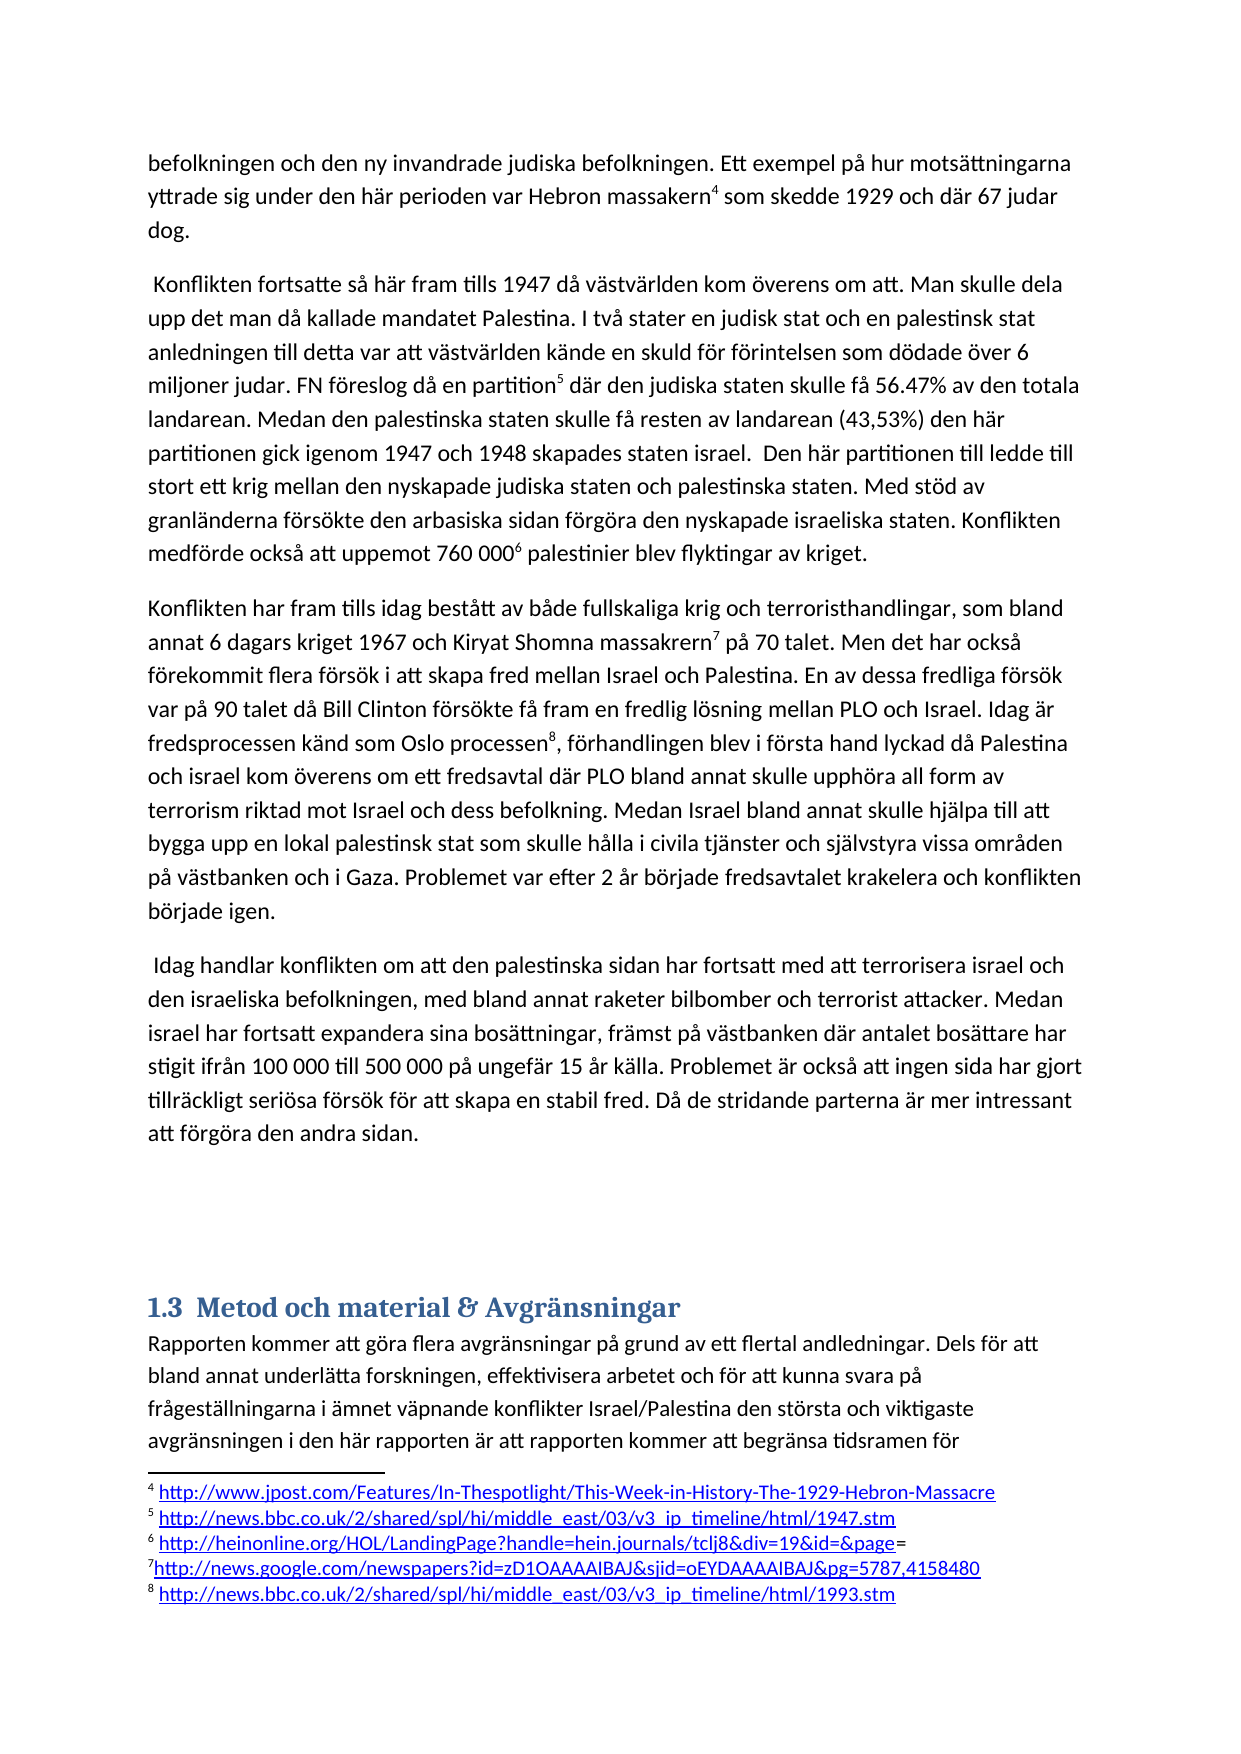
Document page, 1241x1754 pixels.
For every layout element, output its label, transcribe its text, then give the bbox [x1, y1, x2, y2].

text Idag handlar konflikten om att den palestinska sidan har fortsatt med att terrorisera israel och den israeliska befolkningen, med bland annat raketer bilbomber och terrorist attacker. Medan israel har fortsatt expandera sina bosättningar, främst på västbanken där antalet bosättare har stigit ifrån 100 000 till 500 000 på ungefär 15 år källa. Problemet är också att ingen sida har gjort tillräckligt seriösa försök för att skapa en stabil fred. Då de stridande parterna är mer intressant att förgöra den andra sidan. [148, 950, 1093, 1148]
subtitle Metod och material & Avgränsningar [148, 1291, 1093, 1324]
text Konflikten fortsatte så här fram tills 1947 då västvärlden kom överens om att. Man skulle dela upp det man då kallade mandatet Palestina. I två stater en judisk stat och en palestinsk stat anledningen till detta var att västvärlden kände en skuld för förintelsen som dödade över 6 miljoner judar. FN föreslog då en partition där den judiska staten skulle få 56.47% av den totala landarean. Medan den palestinska staten skulle få resten av landarean (43,53%) den här partitionen gick igenom 1947 och 1948 skapades staten israel. Den här partitionen till ledde till stort ett krig mellan den nyskapade judiska staten och palestinska staten. Med stöd av granländerna försökte den arbasiska sidan förgöra den nyskapade israeliska staten. Konflikten medförde också att uppemot 760 000 palestinier blev flyktingar av kriget. [148, 269, 1093, 568]
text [148, 1329, 1093, 1454]
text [148, 148, 1093, 244]
text Konflikten har fram tills idag bestått av både fullskaliga krig och terroristhandlingar, som bland annat 6 dagars kriget 1967 och Kiryat Shomna massakrern på 70 talet. Men det har också förekommit flera försök i att skapa fred mellan Israel och Palestina. En av dessa fredliga försök var på 90 talet då Bill Clinton försökte få fram en fredlig lösning mellan PLO och Israel. Idag är fredsprocessen känd som Oslo processen, förhandlingen blev i första hand lyckad då Palestina och israel kom överens om ett fredsavtal där PLO bland annat skulle upphöra all form av terrorism riktad mot Israel och dess befolkning. Medan Israel bland annat skulle hjälpa till att bygga upp en lokal palestinsk stat som skulle hålla i civila tjänster och självstyra vissa områden på västbanken och i Gaza. Problemet var efter 2 år började fredsavtalet krakelera och konflikten började igen. [148, 593, 1093, 925]
